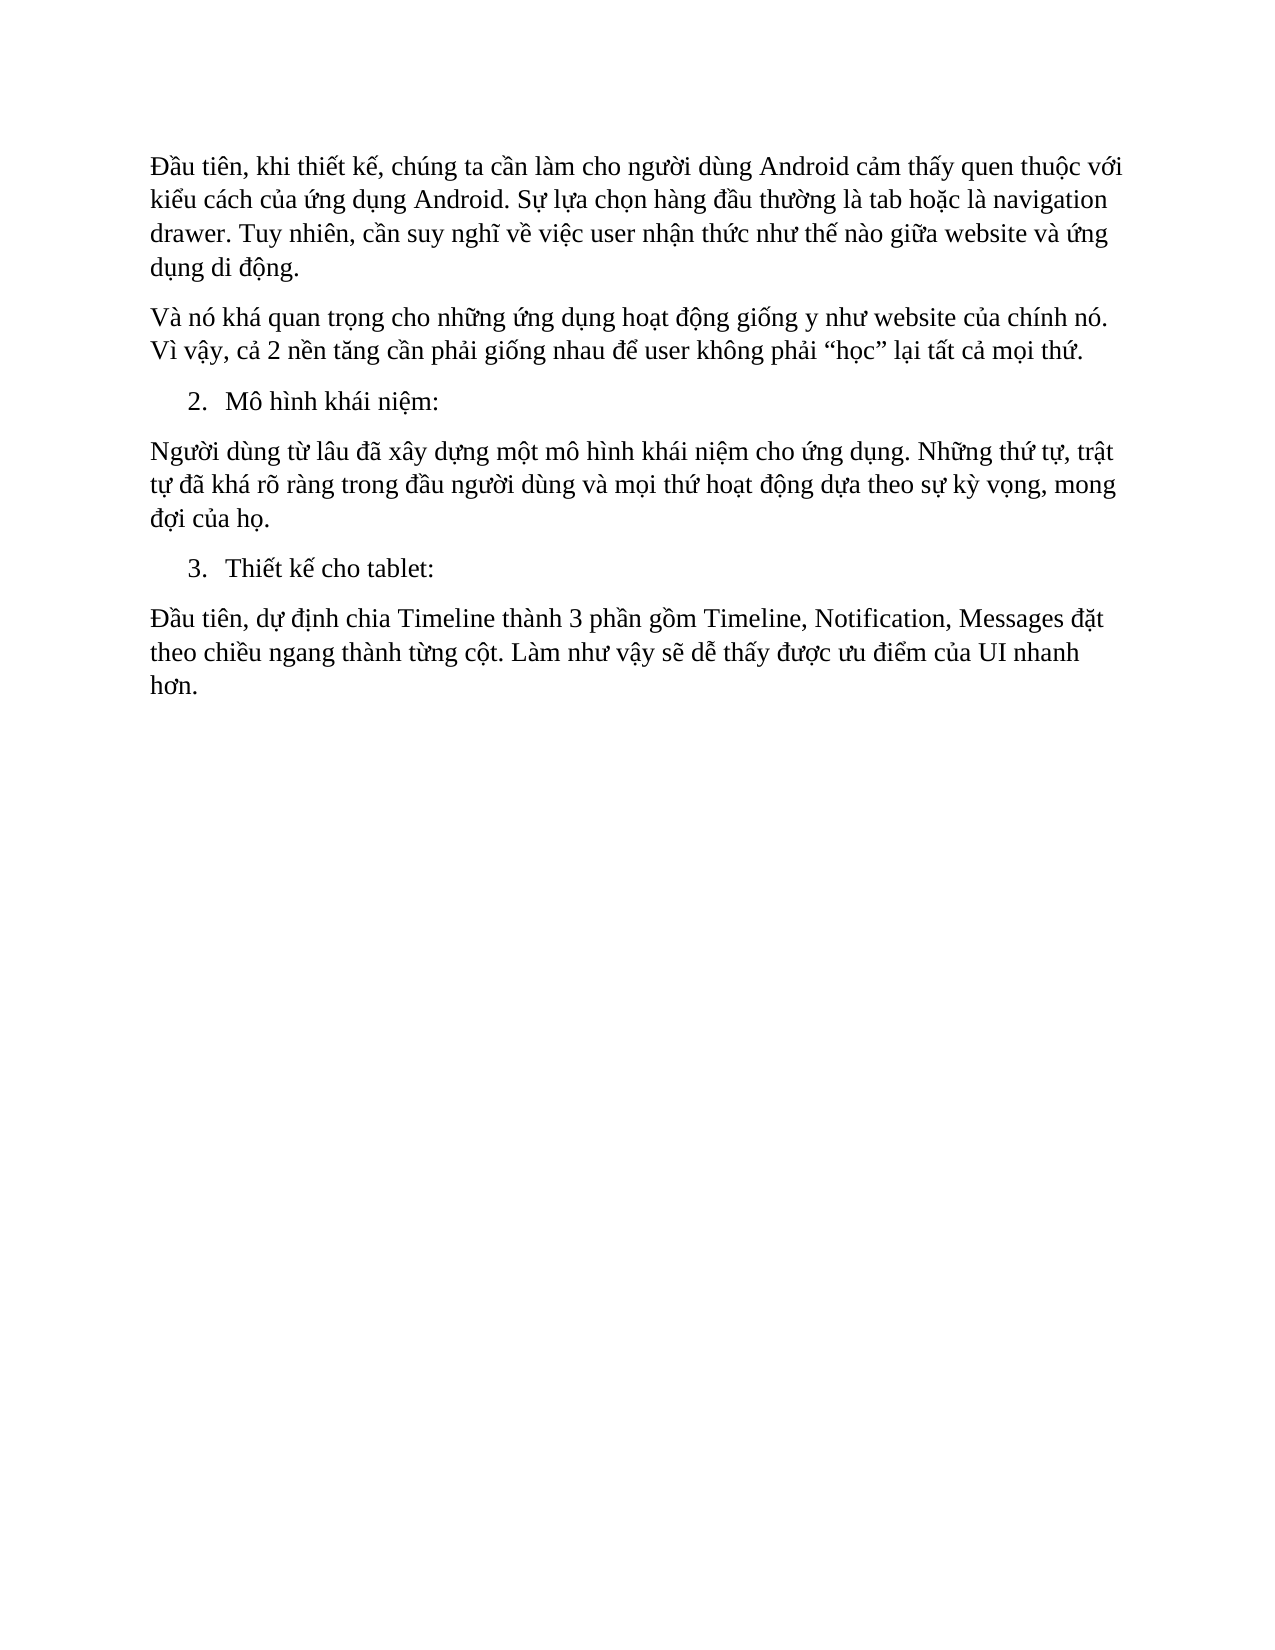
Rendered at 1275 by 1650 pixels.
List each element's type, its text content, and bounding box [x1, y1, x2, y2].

list Mô hình khái niệm: [187, 384, 1125, 416]
text Và nó khá quan trọng cho những ứng dụng hoạt động giống y như website của chính nó. Vì vậy, cả 2 nền tăng cần phải giống nhau để user không phải “học” lại tất cả mọi thứ. [150, 301, 1125, 366]
list Thiết kế cho tablet: [187, 552, 1125, 583]
text Đầu tiên, khi thiết kế, chúng ta cần làm cho người dùng Android cảm thấy quen thuộc với kiểu cách của ứng dụng Android. Sự lựa chọn hàng đầu thường là tab hoặc là navigation drawer. Tuy nhiên, cần suy nghĩ về việc user nhận thức như thế nào giữa website và ứng dụng di động. [150, 150, 1125, 282]
text Người dùng từ lâu đã xây dựng một mô hình khái niệm cho ứng dụng. Những thứ tự, trật tự đã khá rõ ràng trong đầu người dùng và mọi thứ hoạt động dựa theo sự kỳ vọng, mong đợi của họ. [150, 435, 1125, 533]
text Đầu tiên, dự định chia Timeline thành 3 phần gồm Timeline, Notification, Messages đặt theo chiều ngang thành từng cột. Làm như vậy sẽ dễ thấy được ưu điểm của UI nhanh hơn. [150, 602, 1125, 701]
